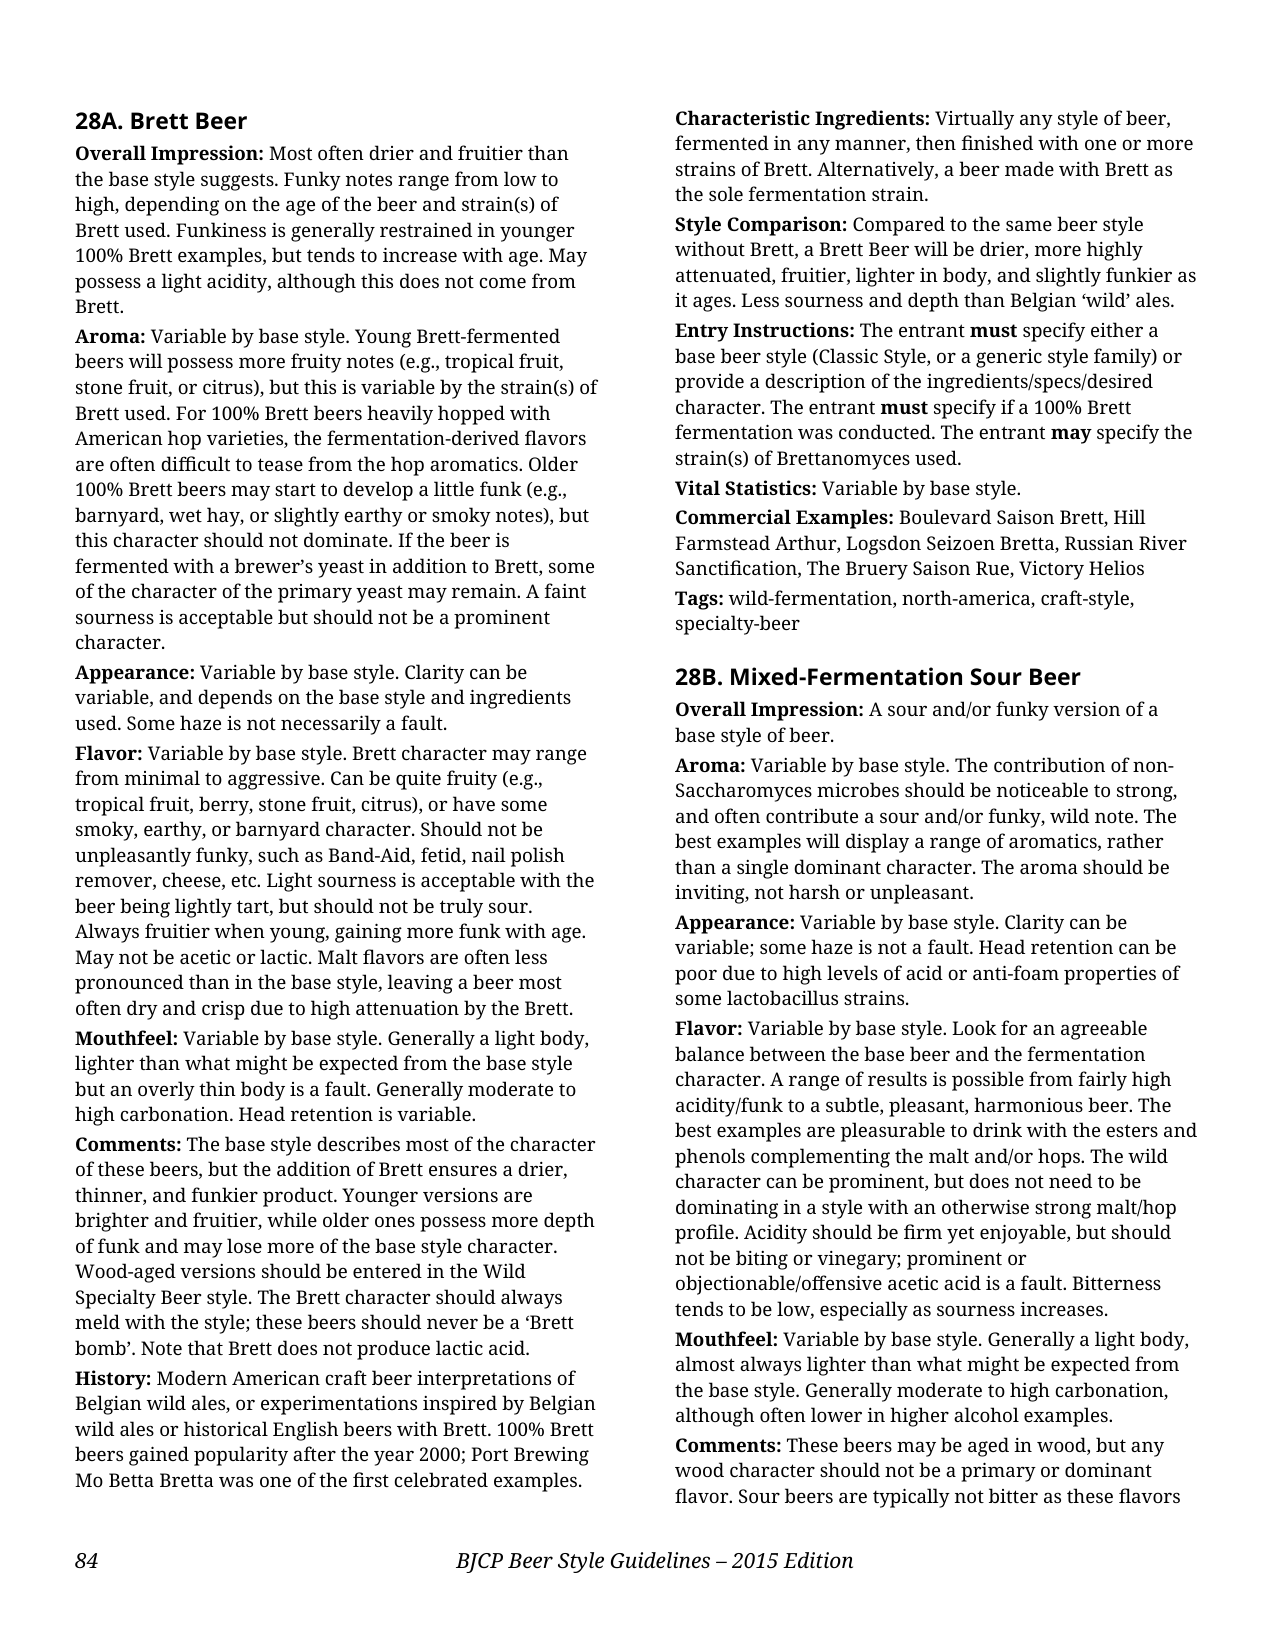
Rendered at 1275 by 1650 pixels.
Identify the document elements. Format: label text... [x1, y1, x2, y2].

text Flavor: Variable by base style. Brett character may range from minimal to aggressive. Can be quite fruity (e.g., tropical fruit, berry, stone fruit, citrus), or have some smoky, earthy, or barnyard character. Should not be unpleasantly funky, such as Band-Aid, fetid, nail polish remover, cheese, etc. Light sourness is acceptable with the beer being lightly tart, but should not be truly sour. Always fruitier when young, gaining more funk with age. May not be acetic or lactic. Malt flavors are often less pronounced than in the base style, leaving a beer most often dry and crisp due to high attenuation by the Brett. [75, 740, 600, 1021]
text Mouthfeel: Variable by base style. Generally a light body, almost always lighter than what might be expected from the base style. Generally moderate to high carbonation, although often lower in higher alcohol examples. [675, 1326, 1200, 1428]
text Appearance: Variable by base style. Clarity can be variable, and depends on the base style and ingredients used. Some haze is not necessarily a fault. [75, 659, 600, 736]
text Appearance: Variable by base style. Clarity can be variable; some haze is not a fault. Head retention can be poor due to high levels of acid or anti-foam properties of some lactobacillus strains. [675, 909, 1200, 1011]
text Entry Instructions: The entrant must specify either a base beer style (Classic Style, or a generic style family) or provide a description of the ingredients/specs/desired character. The entrant must specify if a 100% Brett fermentation was conducted. The entrant may specify the strain(s) of Brettanomyces used. [675, 317, 1200, 471]
text Overall Impression: Most often drier and fruitier than the base style suggests. Funky notes range from low to high, depending on the age of the beer and strain(s) of Brett used. Funkiness is generally restrained in younger 100% Brett examples, but tends to increase with age. May possess a light acidity, although this does not come from Brett. [75, 140, 600, 319]
subtitle 28A. Brett Beer [75, 105, 600, 136]
text Commercial Examples: Boulevard Saison Brett, Hill Farmstead Arthur, Logsdon Seizoen Bretta, Russian River Sanctification, The Bruery Saison Rue, Victory Helios [675, 504, 1200, 581]
text Aroma: Variable by base style. Young Brett-fermented beers will possess more fruity notes (e.g., tropical fruit, stone fruit, or citrus), but this is variable by the strain(s) of Brett used. For 100% Brett beers heavily hopped with American hop varieties, the fermentation-derived flavors are often difficult to tease from the hop aromatics. Older 100% Brett beers may start to develop a little funk (e.g., barnyard, wet hay, or slightly earthy or smoky notes), but this character should not dominate. If the beer is fermented with a brewer’s yeast in addition to Brett, some of the character of the primary yeast may remain. A faint sourness is acceptable but should not be a prominent character. [75, 323, 600, 655]
subtitle 28B. Mixed-Fermentation Sour Beer [675, 661, 1200, 692]
text Vital Statistics: Variable by base style. [675, 475, 1200, 500]
text Flavor: Variable by base style. Look for an agreeable balance between the base beer and the fermentation character. A range of results is possible from fairly high acidity/funk to a subtle, pleasant, harmonious beer. The best examples are pleasurable to drink with the esters and phenols complementing the malt and/or hops. The wild character can be prominent, but does not need to be dominating in a style with an otherwise strong malt/hop profile. Acidity should be firm yet enjoyable, but should not be biting or vinegary; prominent or objectionable/offensive acetic acid is a fault. Bitterness tends to be low, especially as sourness increases. [675, 1015, 1200, 1322]
text Overall Impression: A sour and/or funky version of a base style of beer. [675, 697, 1200, 748]
text Aroma: Variable by base style. The contribution of non-Saccharomyces microbes should be noticeable to strong, and often contribute a sour and/or funky, wild note. The best examples will display a range of aromatics, rather than a single dominant character. The aroma should be inviting, not harsh or unpleasant. [675, 752, 1200, 905]
text Mouthfeel: Variable by base style. Generally a light body, lighter than what might be expected from the base style but an overly thin body is a fault. Generally moderate to high carbonation. Head retention is variable. [75, 1025, 600, 1127]
text Style Comparison: Compared to the same beer style without Brett, a Brett Beer will be drier, more highly attenuated, fruitier, lighter in body, and slightly funkier as it ages. Less sourness and depth than Belgian ‘wild’ ales. [675, 211, 1200, 313]
text Characteristic Ingredients: Virtually any style of beer, fermented in any manner, then finished with one or more strains of Brett. Alternatively, a beer made with Brett as the sole fermentation strain. [675, 105, 1200, 207]
text Tags: wild-fermentation, north-america, craft-style, specialty-beer [675, 585, 1200, 636]
text History: Modern American craft beer interpretations of Belgian wild ales, or experimentations inspired by Belgian wild ales or historical English beers with Brett. 100% Brett beers gained popularity after the year 2000; Port Brewing Mo Betta Bretta was one of the first celebrated examples. [75, 1365, 600, 1492]
text Comments: The base style describes most of the character of these beers, but the addition of Brett ensures a drier, thinner, and funkier product. Younger versions are brighter and fruitier, while older ones possess more depth of funk and may lose more of the base style character. Wood-aged versions should be entered in the Wild Specialty Beer style. The Brett character should always meld with the style; these beers should never be a ‘Brett bomb’. Note that Brett does not produce lactic acid. [75, 1131, 600, 1361]
